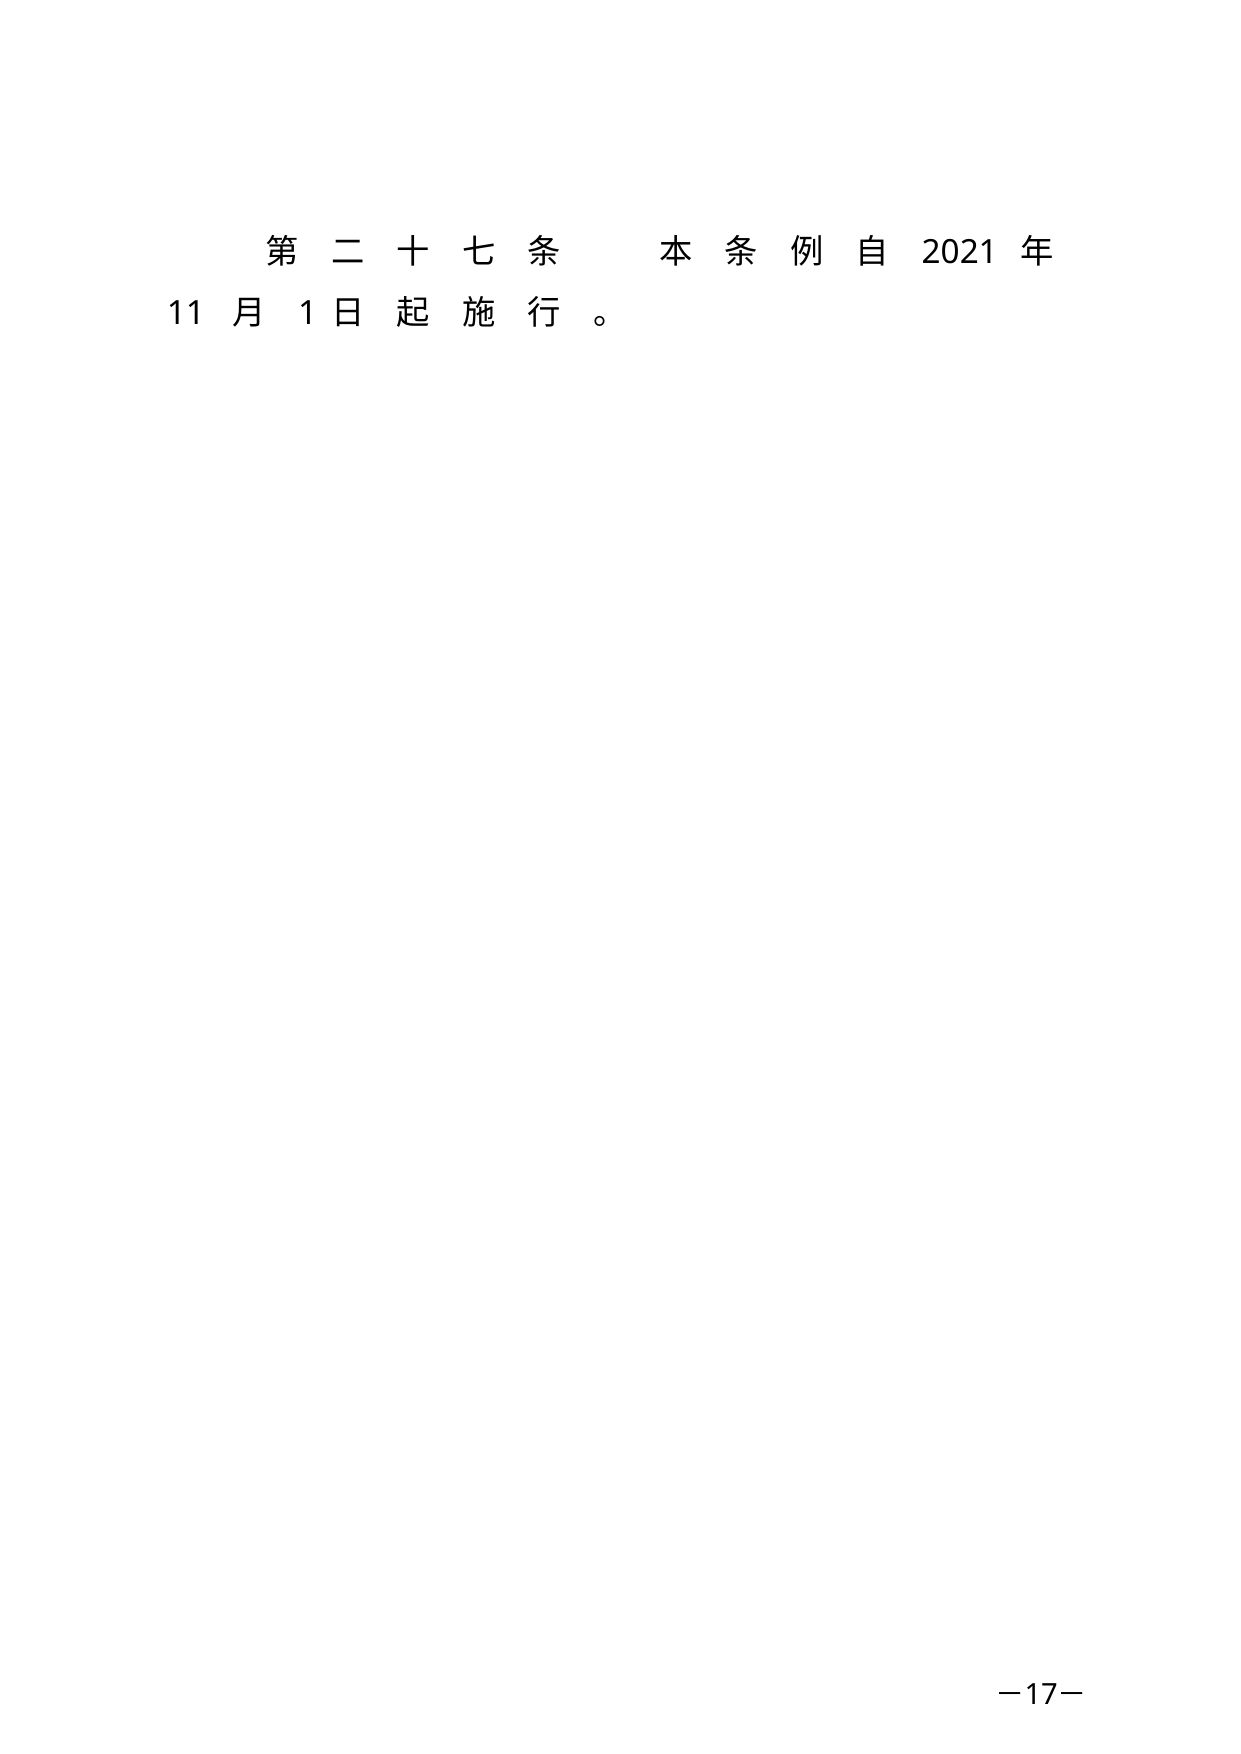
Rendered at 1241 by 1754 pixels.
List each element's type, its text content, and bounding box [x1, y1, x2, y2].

text 第二十七条 本条例自2021年11月1日起施行。 [167, 219, 1085, 340]
